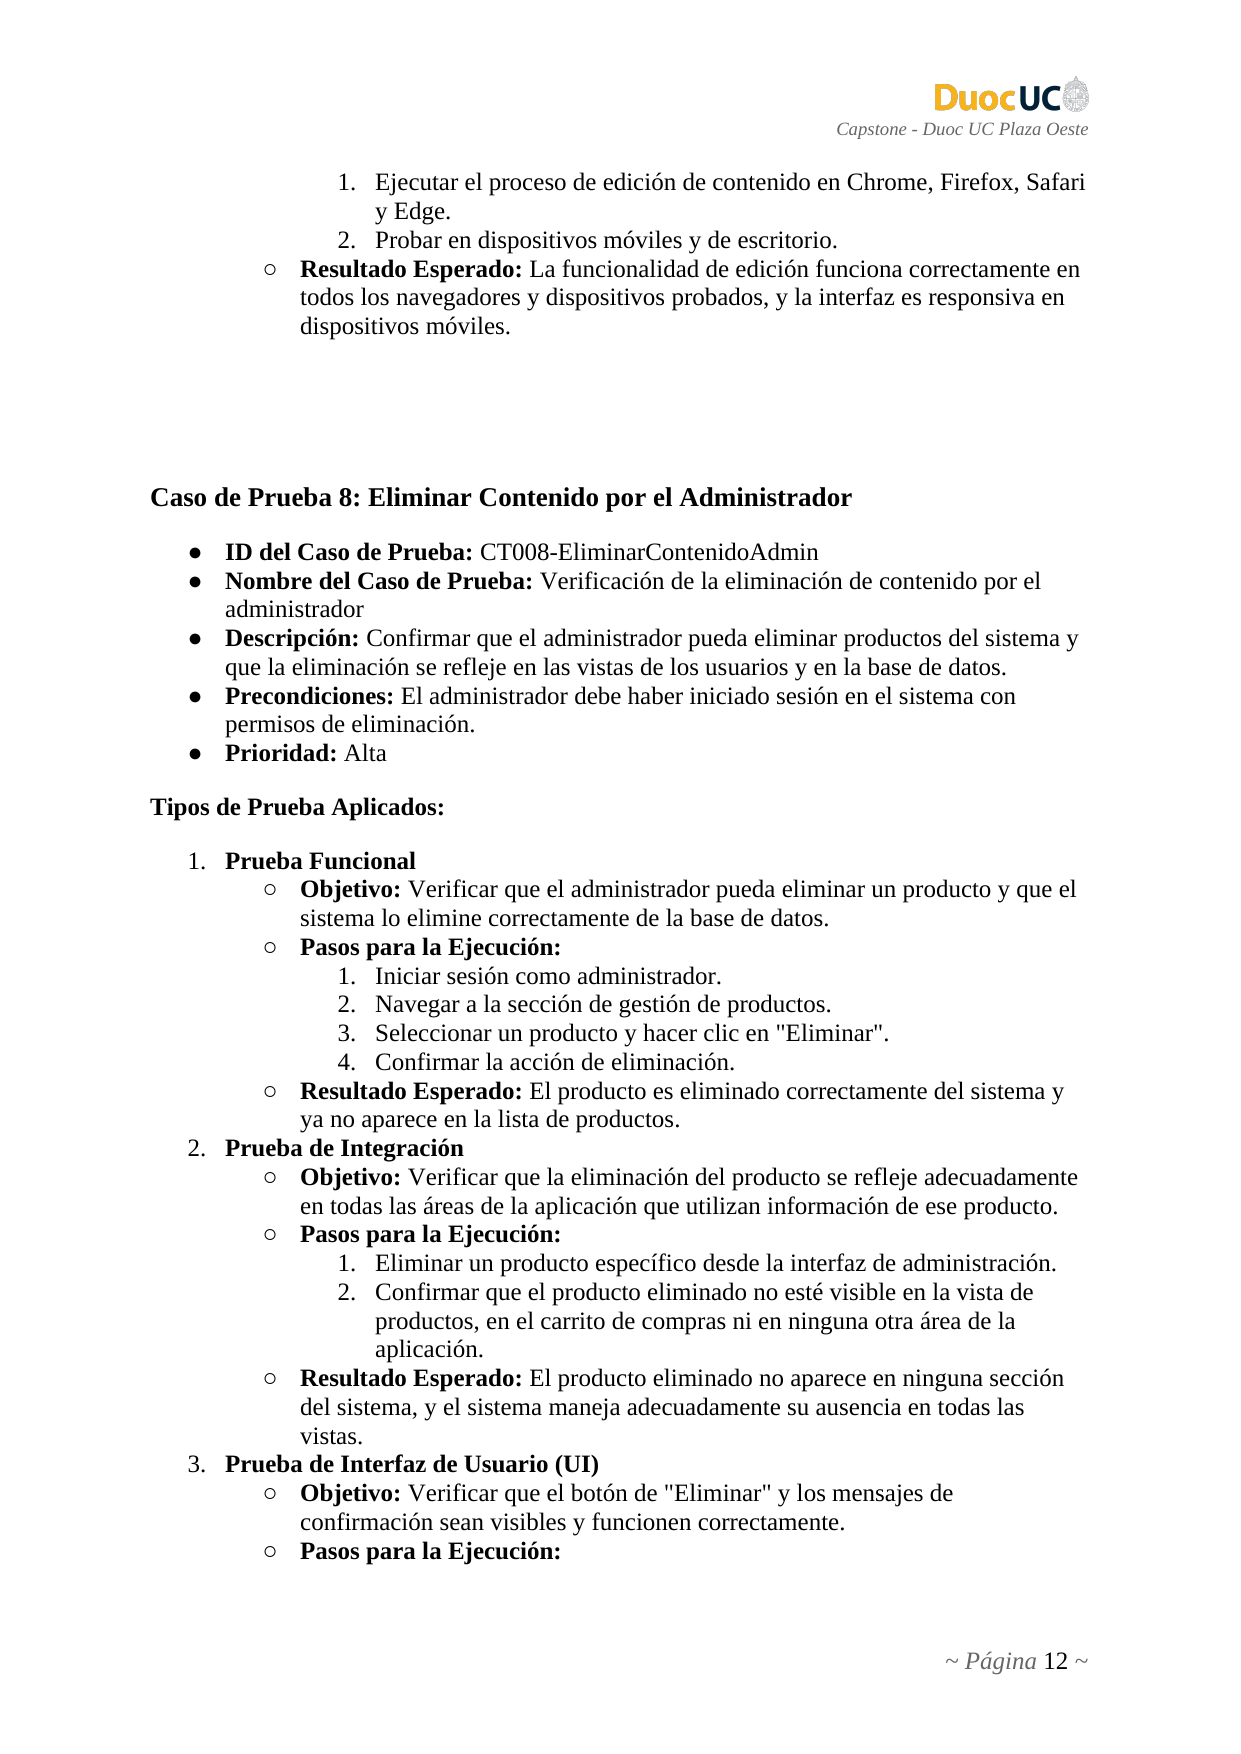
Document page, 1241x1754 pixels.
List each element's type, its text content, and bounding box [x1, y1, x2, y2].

list Confirmar la acción de eliminación. [337, 1047, 1090, 1076]
list Prueba de Integración [187, 1133, 1090, 1162]
list ID del Caso de Prueba: CT008-EliminarContenidoAdmin [187, 537, 1090, 566]
list Objetivo: Verificar que la eliminación del producto se refleje adecuadamente en todas las áreas de la aplicación que utilizan información de ese producto. [262, 1162, 1090, 1219]
list Ejecutar el proceso de edición de contenido en Chrome, Firefox, Safari y Edge. [337, 167, 1090, 225]
list Probar en dispositivos móviles y de escritorio. [337, 225, 1090, 254]
list Objetivo: Verificar que el administrador pueda eliminar un producto y que el sistema lo elimine correctamente de la base de datos. [262, 874, 1090, 932]
list Prueba Funcional [187, 846, 1090, 874]
list Precondiciones: El administrador debe haber iniciado sesión en el sistema con permisos de eliminación. [187, 681, 1090, 738]
picture [933, 75, 1091, 114]
list Pasos para la Ejecución: [262, 1219, 1090, 1248]
list Pasos para la Ejecución: [262, 1536, 1090, 1564]
list Nombre del Caso de Prueba: Verificación de la eliminación de contenido por el administrador [187, 566, 1090, 623]
list Resultado Esperado: La funcionalidad de edición funciona correctamente en todos los navegadores y dispositivos probados, y la interfaz es responsiva en dispositivos móviles. [262, 254, 1090, 340]
list Pasos para la Ejecución: [262, 932, 1090, 961]
list Seleccionar un producto y hacer clic en "Eliminar". [337, 1018, 1090, 1047]
list Navegar a la sección de gestión de productos. [337, 989, 1090, 1018]
text Tipos de Prueba Aplicados: [150, 792, 1090, 821]
list Descripción: Confirmar que el administrador pueda eliminar productos del sistema y que la eliminación se refleje en las vistas de los usuarios y en la base de datos. [187, 623, 1090, 681]
subtitle Caso de Prueba 8: Eliminar Contenido por el Administrador [150, 481, 1090, 512]
list Eliminar un producto específico desde la interfaz de administración. [337, 1248, 1090, 1277]
list Resultado Esperado: El producto es eliminado correctamente del sistema y ya no aparece en la lista de productos. [262, 1076, 1090, 1133]
list Resultado Esperado: El producto eliminado no aparece en ninguna sección del sistema, y el sistema maneja adecuadamente su ausencia en todas las vistas. [262, 1363, 1090, 1449]
list Confirmar que el producto eliminado no esté visible en la vista de productos, en el carrito de compras ni en ninguna otra área de la aplicación. [337, 1277, 1090, 1363]
list Prueba de Interfaz de Usuario (UI) [187, 1449, 1090, 1478]
list Objetivo: Verificar que el botón de "Eliminar" y los mensajes de confirmación sean visibles y funcionen correctamente. [262, 1478, 1090, 1536]
list Prioridad: Alta [187, 738, 1090, 767]
list Iniciar sesión como administrador. [337, 961, 1090, 989]
